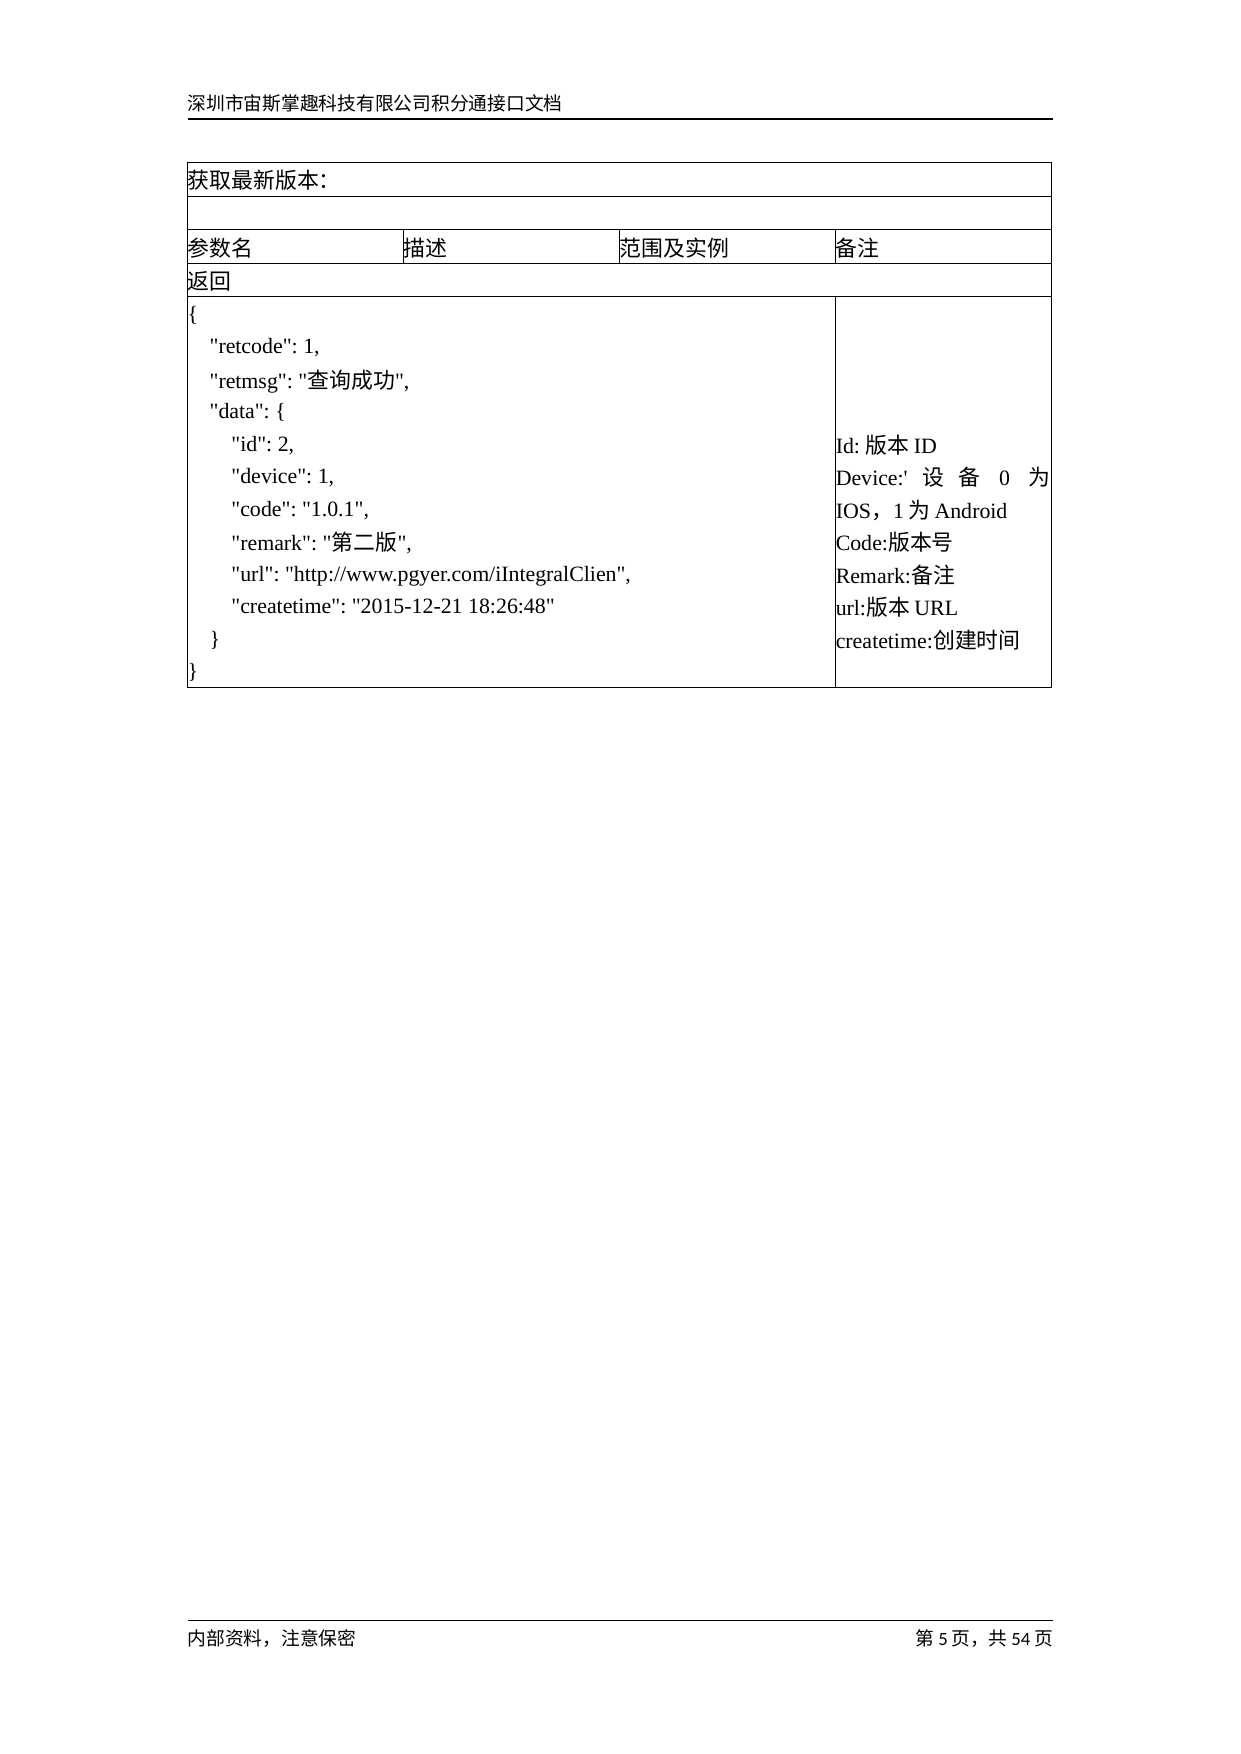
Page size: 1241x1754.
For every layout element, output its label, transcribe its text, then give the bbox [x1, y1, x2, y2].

table_cell 参数名 [188, 230, 403, 263]
table_cell 备注 [836, 230, 1051, 263]
table_cell 获取最新版本： [188, 163, 1051, 196]
table_cell 范围及实例 [620, 230, 835, 263]
table_cell { "retcode": 1, "retmsg": "查询成功", "data": { "id": 2, "device": 1, "code": "1.0.1", "remark": "第二版", "url": "http://www.pgyer.com/iIntegralClien", "createtime": "2015-12-21 18:26:48" } } [188, 297, 835, 687]
table_cell 描述 [404, 230, 619, 263]
table_cell [188, 197, 1051, 229]
table_cell 返回 [188, 264, 1051, 296]
table_cell Id: 版本ID Device:'设备0为IOS，1为Android Code:版本号 Remark:备注 url:版本URL createtime:创建时间 [836, 297, 1051, 687]
